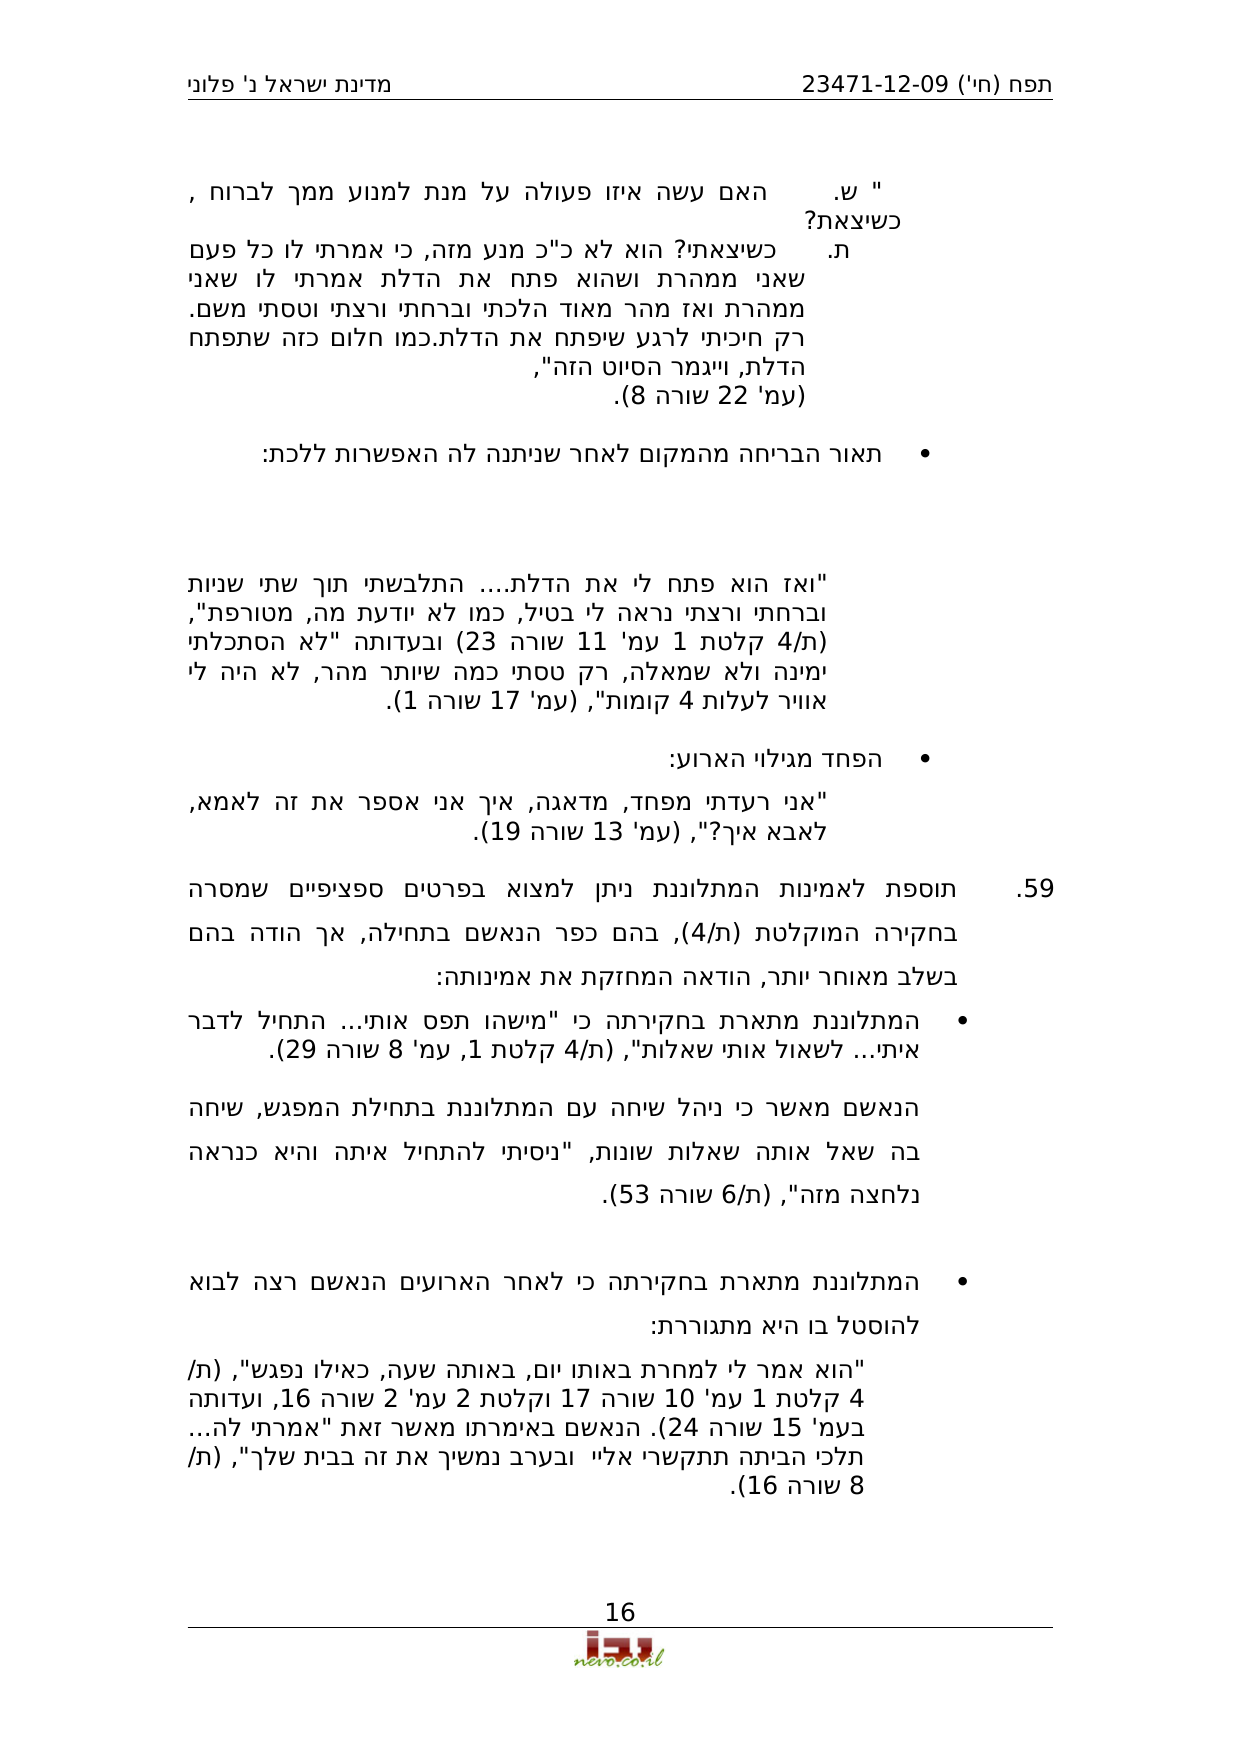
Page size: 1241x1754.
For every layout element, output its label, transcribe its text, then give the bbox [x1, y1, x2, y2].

text " ש. האם עשה איזו פעולה על מנת למנוע ממך לברוח , כשיצאת? [187, 177, 901, 236]
list תוספת לאמינות המתלוננת ניתן למצוא בפרטים ספציפיים שמסרה בחקירה המוקלטת (ת/4), בהם כפר הנאשם בתחילה, אך הודה בהם בשלב מאוחר יותר, הודאה המחזקת את אמינותה: [187, 875, 1015, 991]
text "אני רעדתי מפחד, מדאגה, איך אני אספר את זה לאמא, לאבא איך?", (עמ' 13 שורה 19). [187, 788, 828, 846]
text "ואז הוא פתח לי את הדלת.... התלבשתי תוך שתי שניות וברחתי ורצתי נראה לי בטיל, כמו לא יודעת מה, מטורפת", (ת/4 קלטת 1 עמ' 11 שורה 23) ובעדותה "לא הסתכלתי ימינה ולא שמאלה, רק טסתי כמה שיותר מהר, לא היה לי אוויר לעלות 4 קומות", (עמ' 17 שורה 1). [187, 569, 828, 715]
text "הוא אמר לי למחרת באותו יום, באותה שעה, כאילו נפגש", (ת/4 קלטת 1 עמ' 10 שורה 17 וקלטת 2 עמ' 2 שורה 16, ועדותה בעמ' 15 שורה 24). הנאשם באימרתו מאשר זאת "אמרתי לה... תלכי הביתה תתקשרי אליי ובערב נמשיך את זה בבית שלך", (ת/8 שורה 16). [187, 1355, 865, 1501]
list הפחד מגילוי הארוע: [187, 744, 921, 773]
list המתלוננת מתארת בחקירתה כי "מישהו תפס אותי... התחיל לדבר איתי... לשאול אותי שאלות", (ת/4 קלטת 1, עמ' 8 שורה 29). [187, 1006, 958, 1064]
text ת. כשיצאתי? הוא לא כ"כ מנע מזה, כי אמרתי לו כל פעם שאני ממהרת ושהוא פתח את הדלת אמרתי לו שאני ממהרת ואז מהר מאוד הלכתי וברחתי ורצתי וטסתי משם. רק חיכיתי לרגע שיפתח את הדלת.כמו חלום כזה שתפתח הדלת, וייגמר הסיוט הזה", [187, 236, 881, 381]
text הנאשם מאשר כי ניהל שיחה עם המתלוננת בתחילת המפגש, שיחה בה שאל אותה שאלות שונות, "ניסיתי להתחיל איתה והיא כנראה נלחצה מזה", (ת/6 שורה 53). [187, 1093, 921, 1210]
picture [574, 1630, 666, 1668]
list המתלוננת מתארת בחקירתה כי לאחר הארועים הנאשם רצה לבוא להוסטל בו היא מתגוררת: [187, 1267, 958, 1340]
text (עמ' 22 שורה 8). [187, 381, 806, 411]
list תאור הבריחה מהמקום לאחר שניתנה לה האפשרות ללכת: [187, 439, 921, 468]
